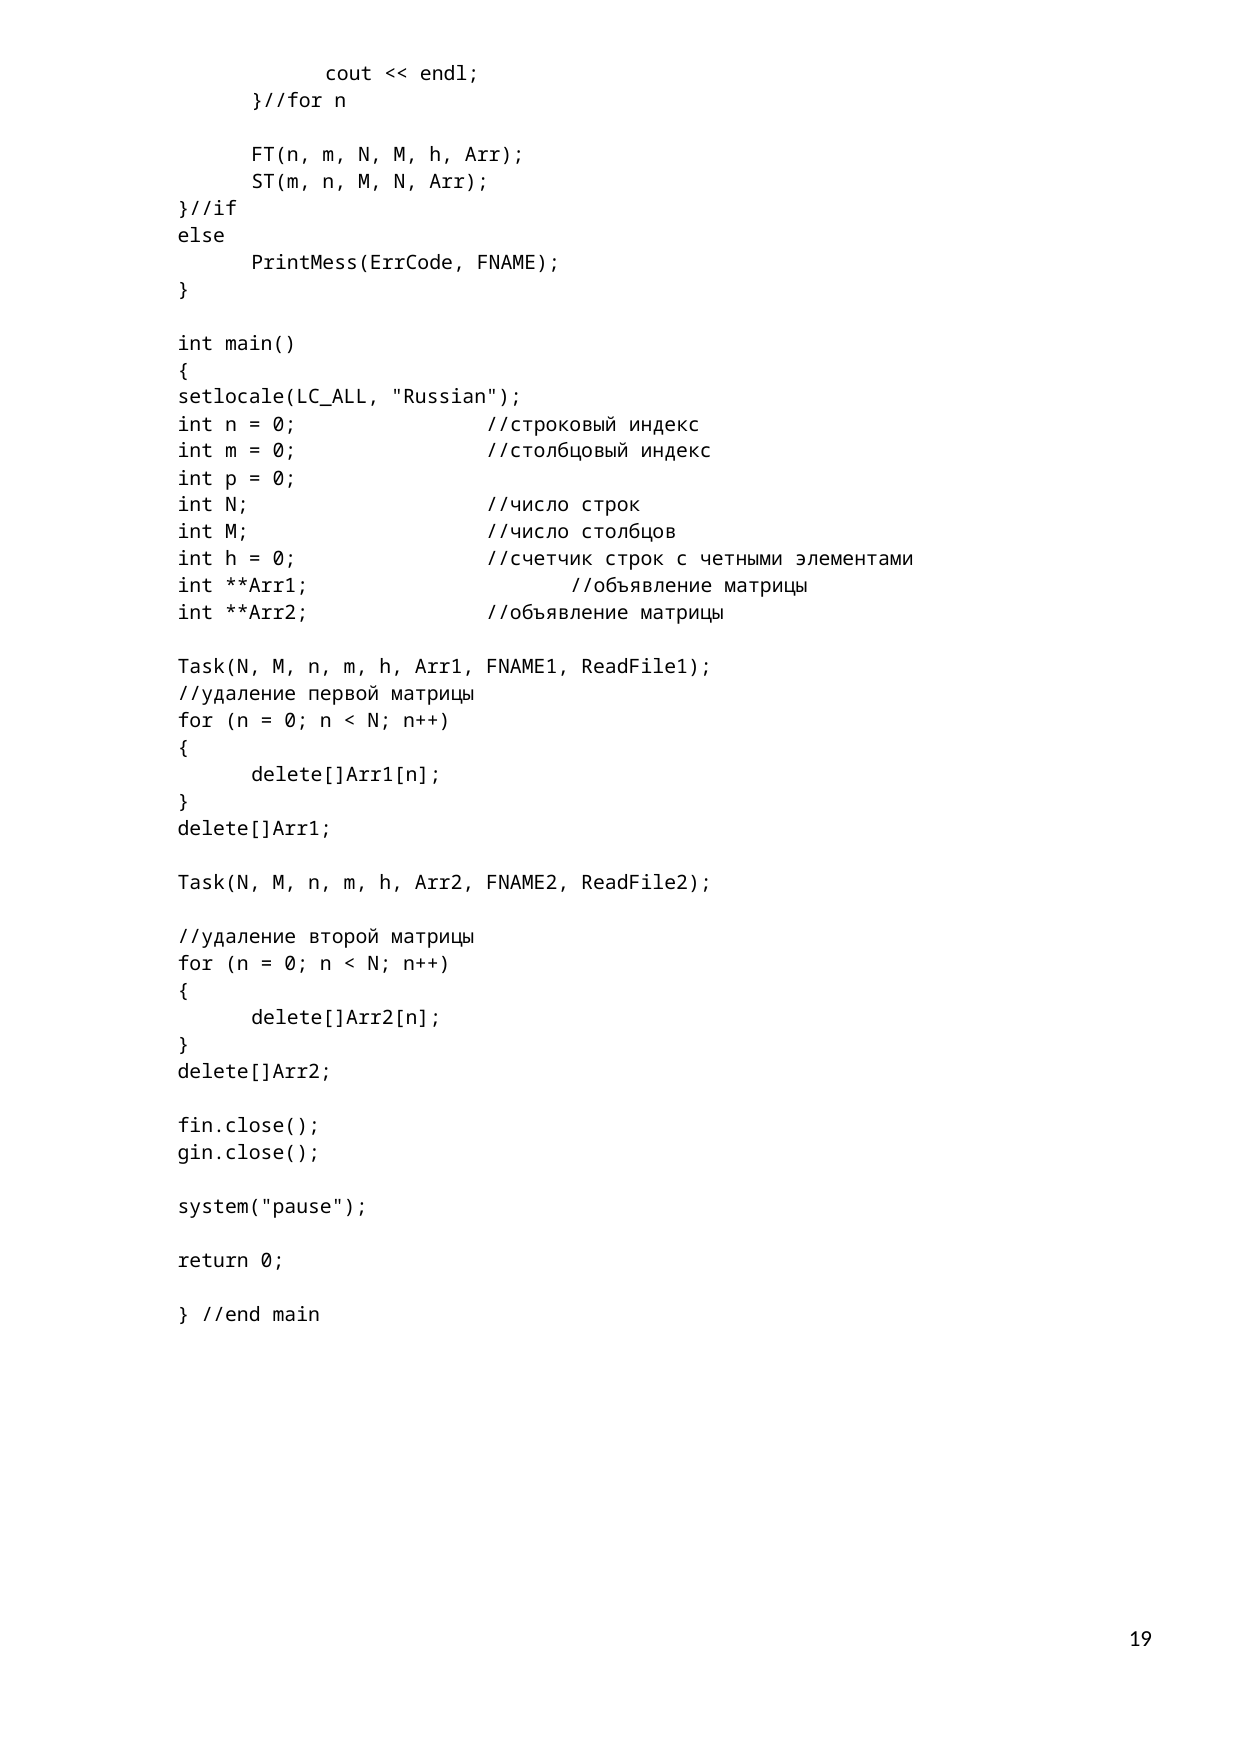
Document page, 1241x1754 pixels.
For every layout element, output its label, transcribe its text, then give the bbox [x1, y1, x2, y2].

text int **Arr1; //объявление матрицы [162, 572, 1152, 599]
text else [177, 221, 1152, 248]
text delete[]Arr2[n]; [162, 1003, 1152, 1030]
text } [162, 1030, 1152, 1057]
text }//for n [177, 86, 1152, 113]
text { [162, 733, 1152, 761]
text int n = 0; //строковый индекс [162, 410, 1152, 437]
text } //end main [177, 1300, 1152, 1327]
text int main() [177, 329, 1152, 356]
text for (n = 0; n < N; n++) [162, 949, 1152, 976]
text { [162, 976, 1152, 1003]
text int N; //число строк [162, 491, 1152, 518]
text //удаление первой матрицы [162, 679, 1152, 707]
text Task(N, M, n, m, h, Arr1, FNAME1, ReadFile1); [162, 653, 1152, 679]
text system("pause"); [177, 1192, 1152, 1219]
text for (n = 0; n < N; n++) [162, 707, 1152, 733]
text gin.close(); [177, 1138, 1152, 1165]
text int **Arr2; //объявление матрицы [162, 599, 1152, 626]
text int M; //число столбцов [162, 518, 1152, 545]
text { [177, 356, 1152, 383]
text int p = 0; [162, 464, 1152, 491]
text } [177, 275, 1152, 302]
text cout << endl; [177, 59, 1152, 86]
text }//if [177, 194, 1152, 221]
text delete[]Arr2; [162, 1057, 1152, 1084]
text ST(m, n, M, N, Arr); [177, 167, 1152, 194]
text FT(n, m, N, M, h, Arr); [177, 140, 1152, 167]
text } [162, 787, 1152, 814]
text int h = 0; //счетчик строк с четными элементами [162, 545, 1152, 572]
text Task(N, M, n, m, h, Arr2, FNAME2, ReadFile2); [162, 868, 1152, 895]
text int m = 0; //столбцовый индекс [162, 437, 1152, 464]
text PrintMess(ErrCode, FNAME); [177, 248, 1152, 275]
text delete[]Arr1[n]; [162, 761, 1152, 787]
text return 0; [177, 1246, 1152, 1273]
text delete[]Arr1; [162, 814, 1152, 841]
text fin.close(); [162, 1111, 1152, 1138]
text //удаление второй матрицы [162, 922, 1152, 949]
text setlocale(LC_ALL, "Russian"); [162, 383, 1152, 410]
